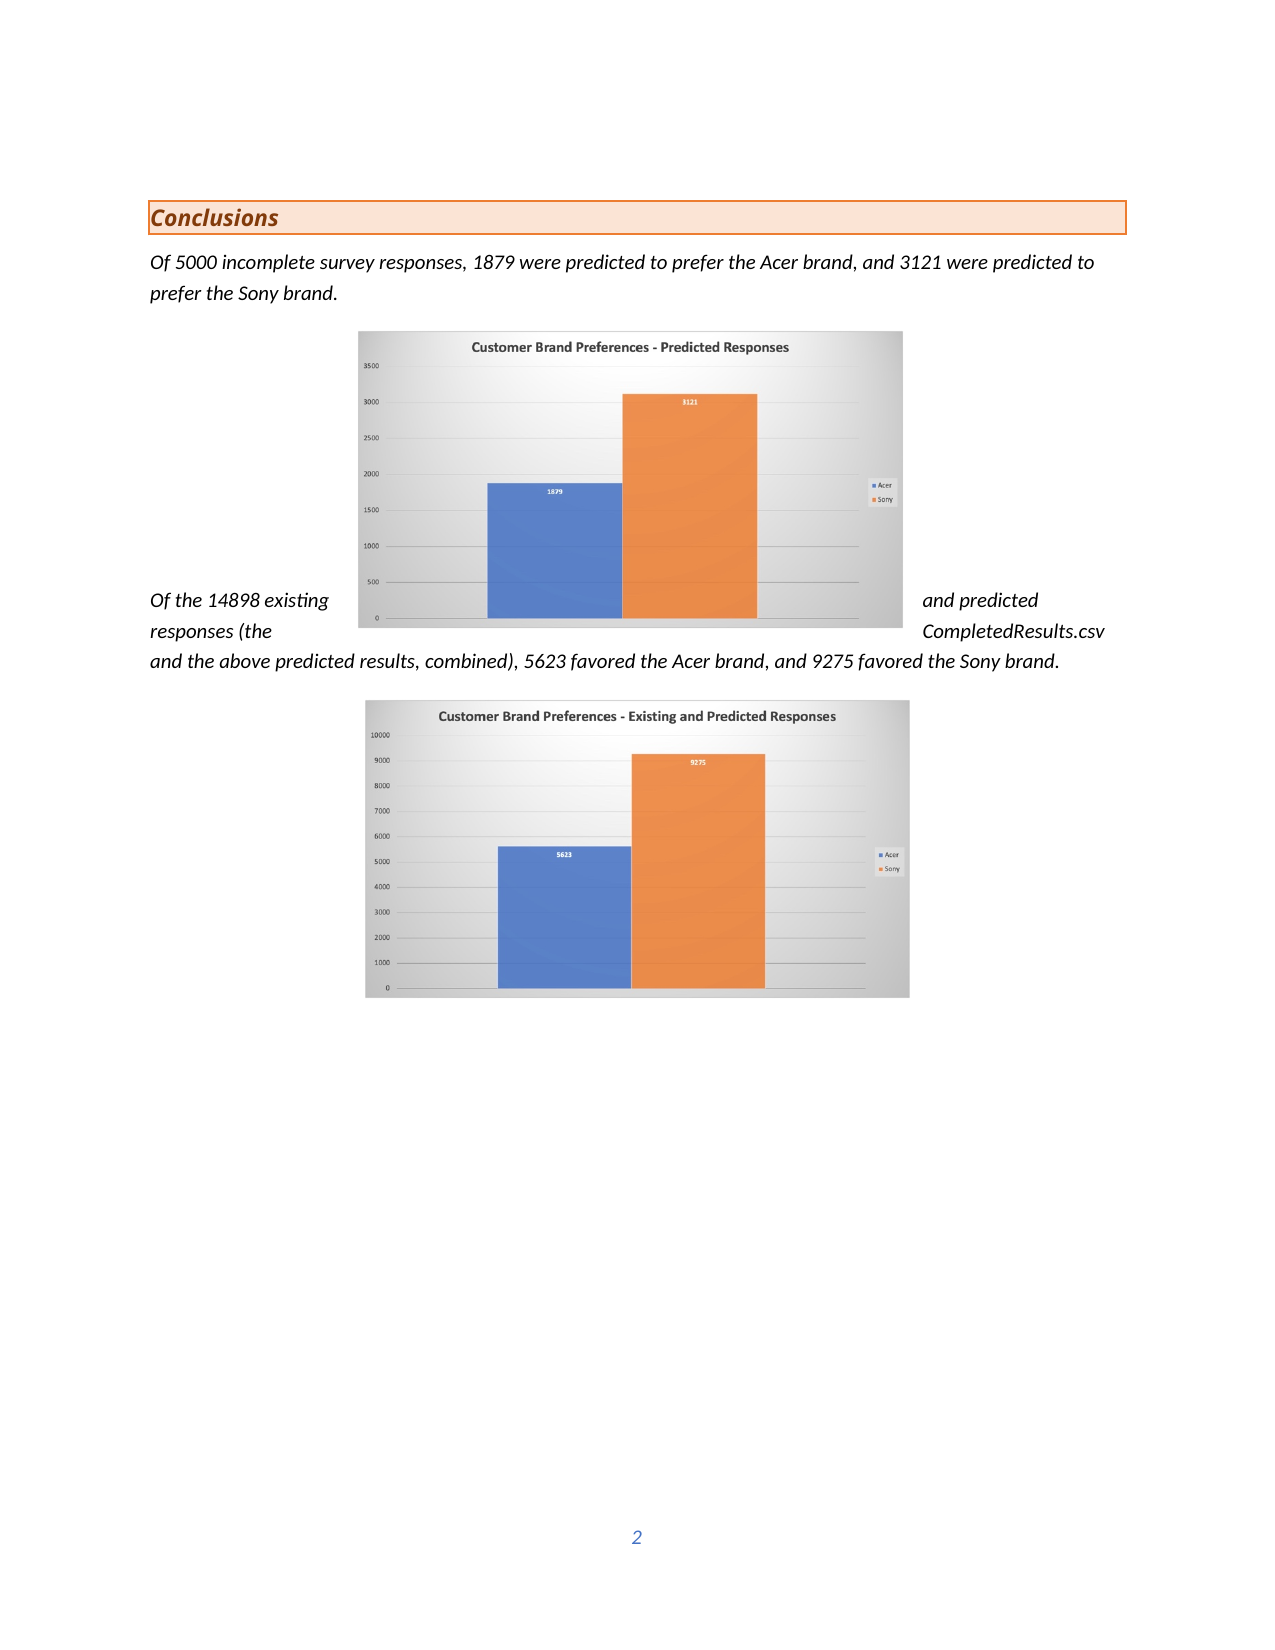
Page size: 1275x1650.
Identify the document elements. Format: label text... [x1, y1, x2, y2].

picture [357, 330, 904, 629]
picture [364, 699, 911, 999]
subtitle Conclusions [150, 202, 1125, 233]
text Of 5000 incomplete survey responses, 1879 were predicted to prefer the Acer brand, and 3121 were predicted to prefer the Sony brand. [150, 249, 1125, 305]
text Of the 14898 existing and predicted responses (the CompletedResults.csv and the above predicted results, combined), 5623 favored the Acer brand, and 9275 favored the Sony brand. [150, 587, 1125, 674]
